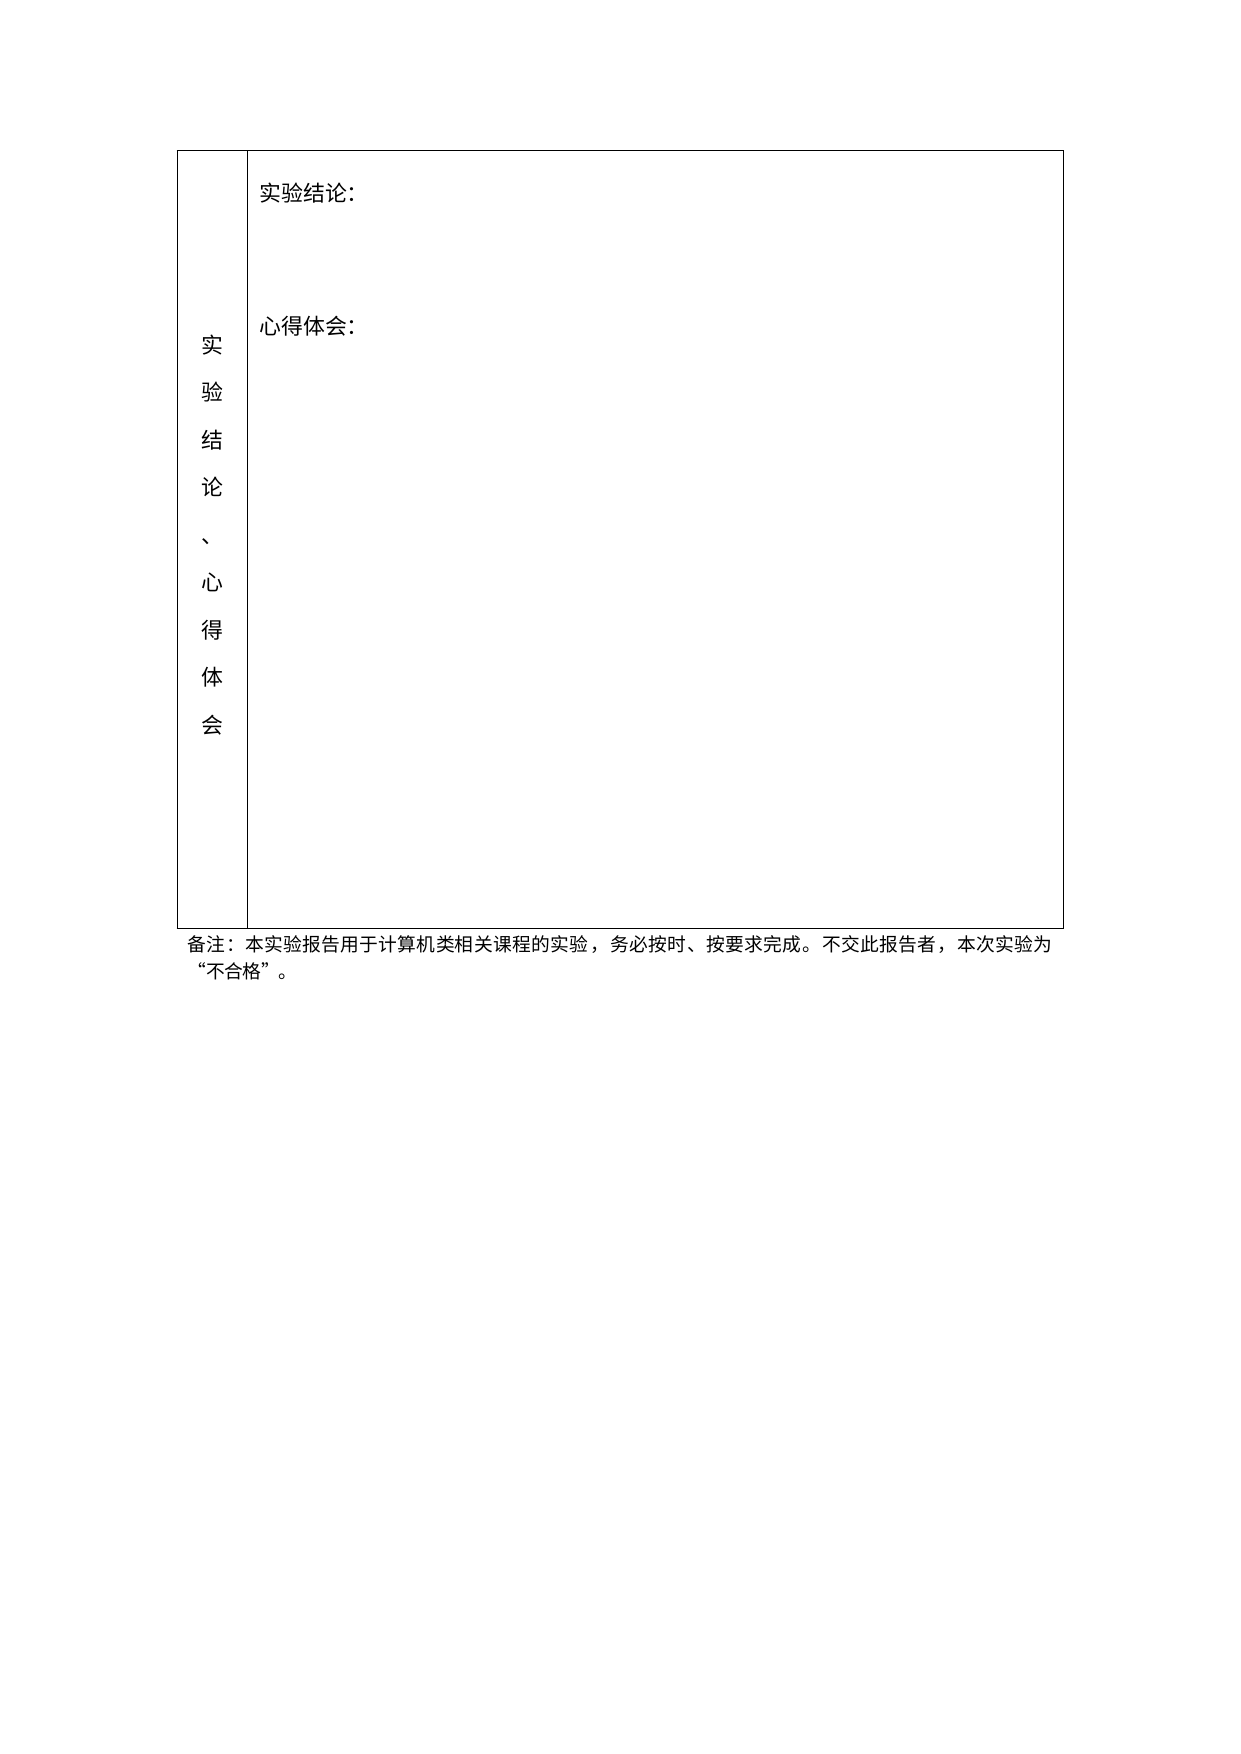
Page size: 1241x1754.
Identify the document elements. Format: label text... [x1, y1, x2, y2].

table_cell 实验结论： 心得体会： [248, 151, 1063, 928]
text 备注：本实验报告用于计算机类相关课程的实验，务必按时、按要求完成。不交此报告者，本次实验为“不合格”。 [187, 929, 1053, 984]
table_cell 实验结论、心得体会 [178, 151, 247, 928]
